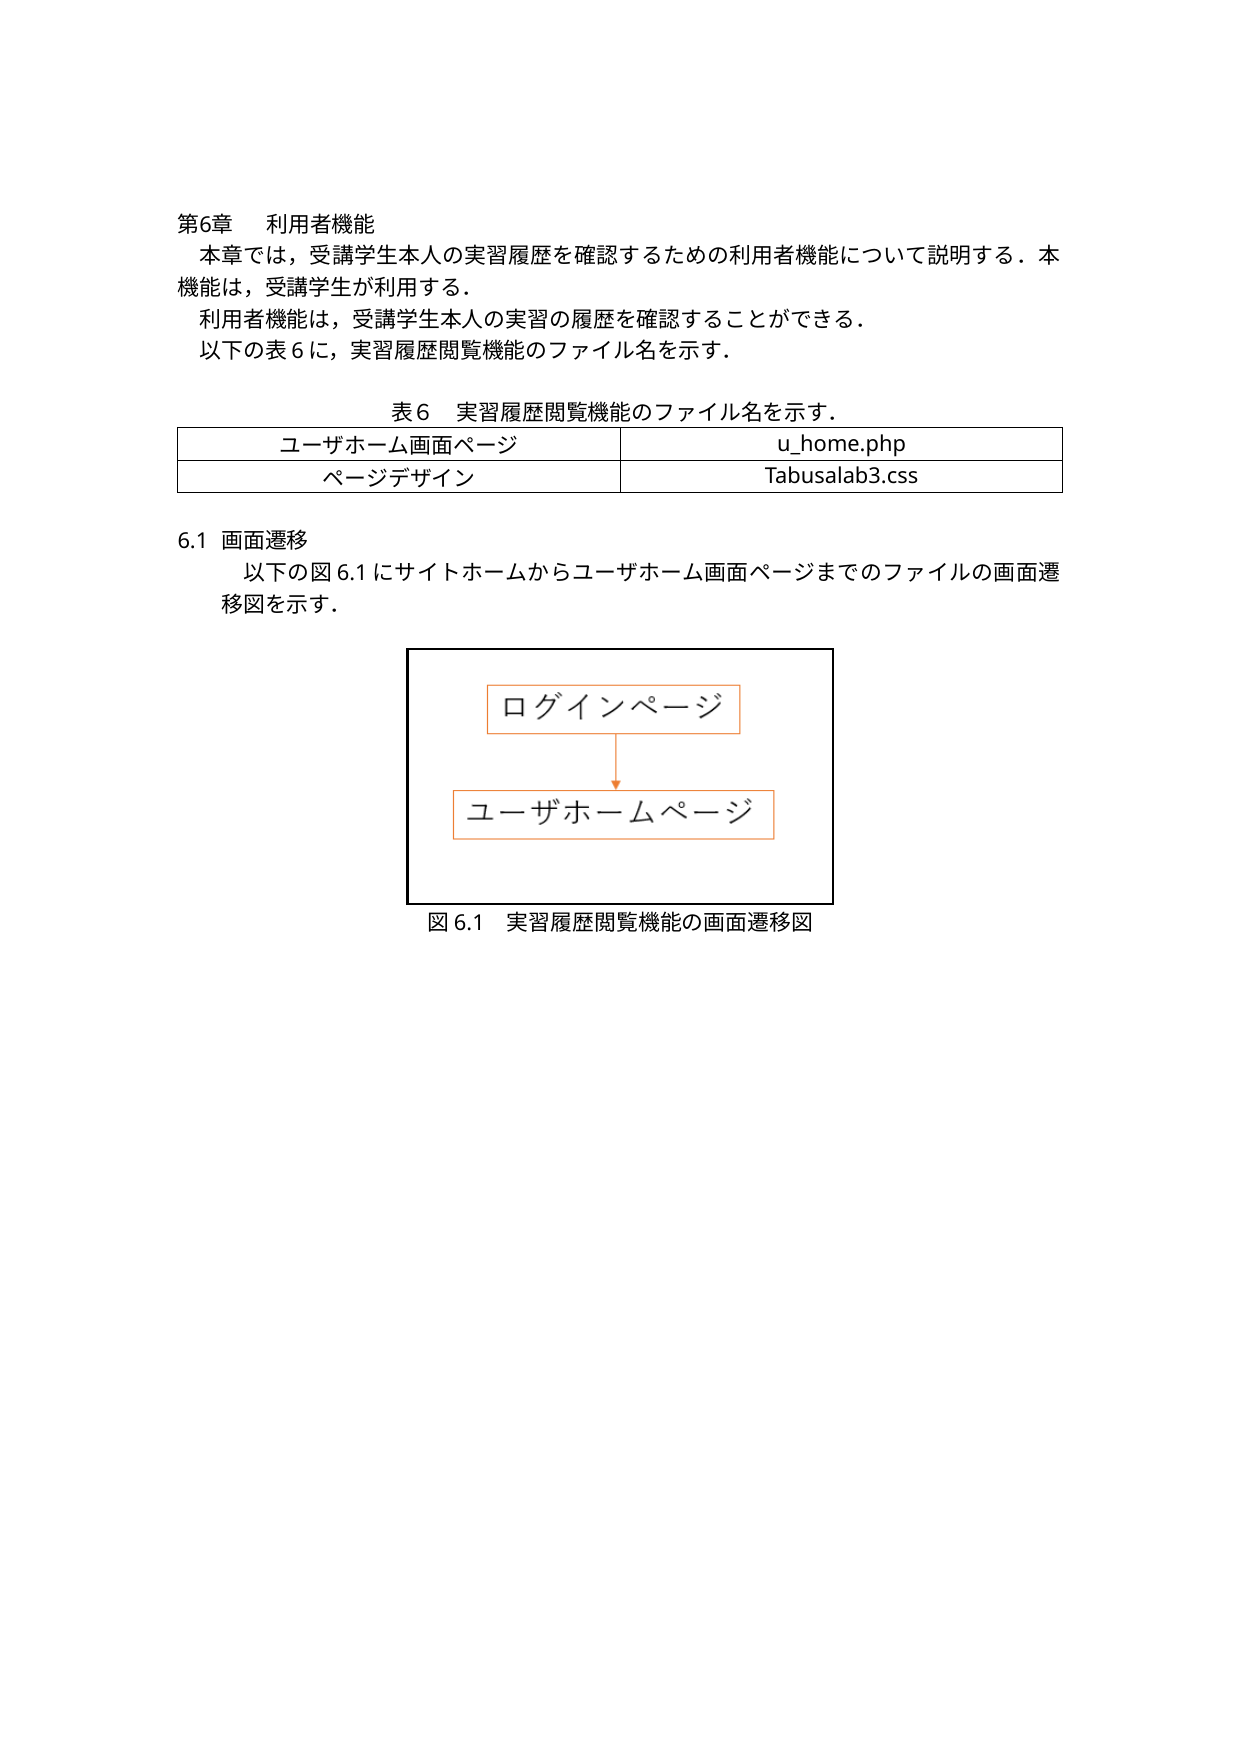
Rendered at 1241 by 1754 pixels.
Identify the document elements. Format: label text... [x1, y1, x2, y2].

text 表６ 実習履歴閲覧機能のファイル名を示す． [177, 395, 1063, 427]
text 図6.1 実習履歴閲覧機能の画面遷移図 [177, 905, 1063, 937]
list 利用者機能 [177, 207, 1063, 238]
table_header ユーザホーム画面ページ [178, 428, 620, 459]
table_cell Tabusalab3.css [621, 461, 1062, 492]
picture [409, 650, 832, 903]
text 本章では，受講学生本人の実習履歴を確認するための利用者機能について説明する．本機能は，受講学生が利用する． [177, 238, 1063, 302]
text 以下の表6に，実習履歴閲覧機能のファイル名を示す． [177, 333, 1063, 365]
text 利用者機能は，受講学生本人の実習の履歴を確認することができる． [177, 302, 1063, 333]
list 以下の図6.1にサイトホームからユーザホーム画面ページまでのファイルの画面遷移図を示す． [221, 555, 1063, 618]
list 画面遷移 [177, 523, 1063, 555]
table_cell ページデザイン [178, 461, 620, 492]
table_header u_home.php [621, 428, 1062, 459]
